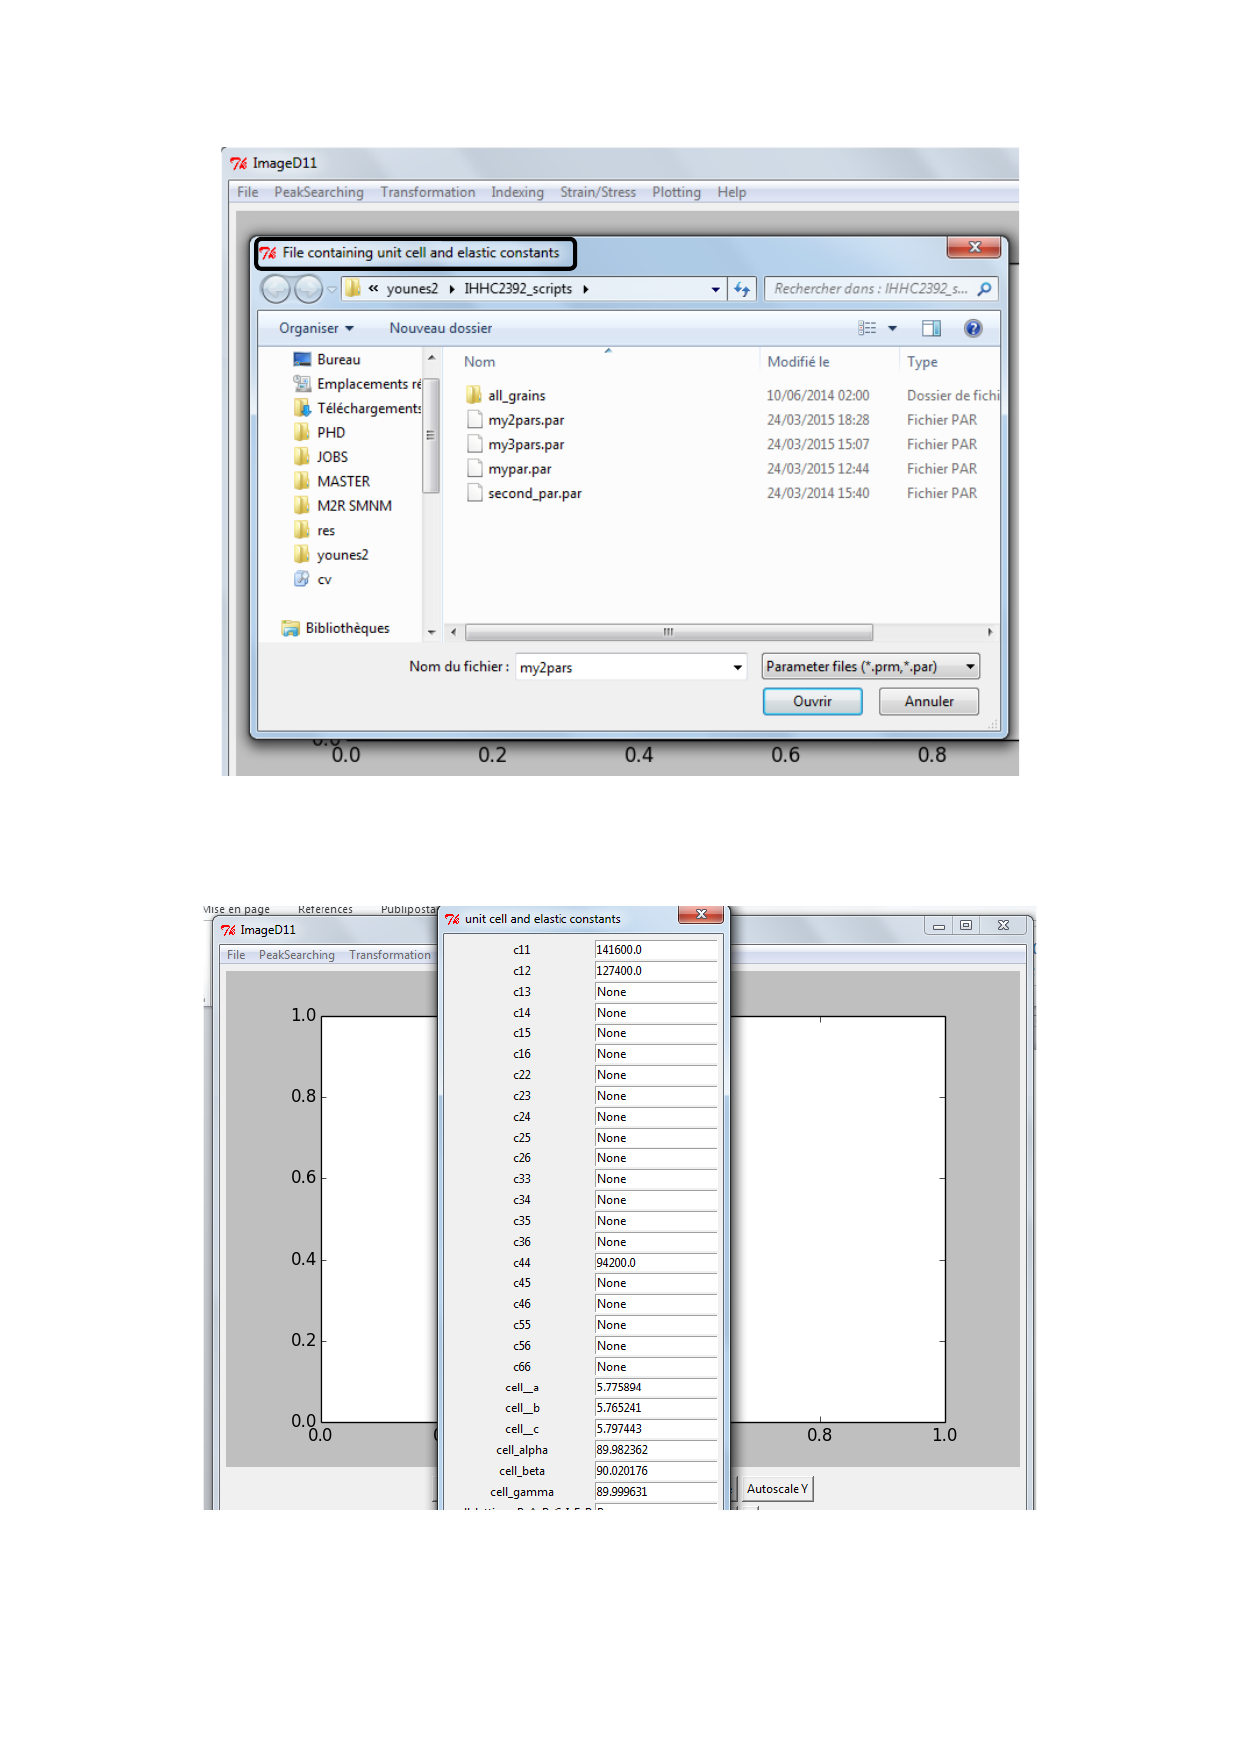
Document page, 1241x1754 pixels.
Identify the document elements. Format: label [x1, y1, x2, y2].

picture [221, 147, 1020, 776]
picture [203, 906, 1037, 1510]
